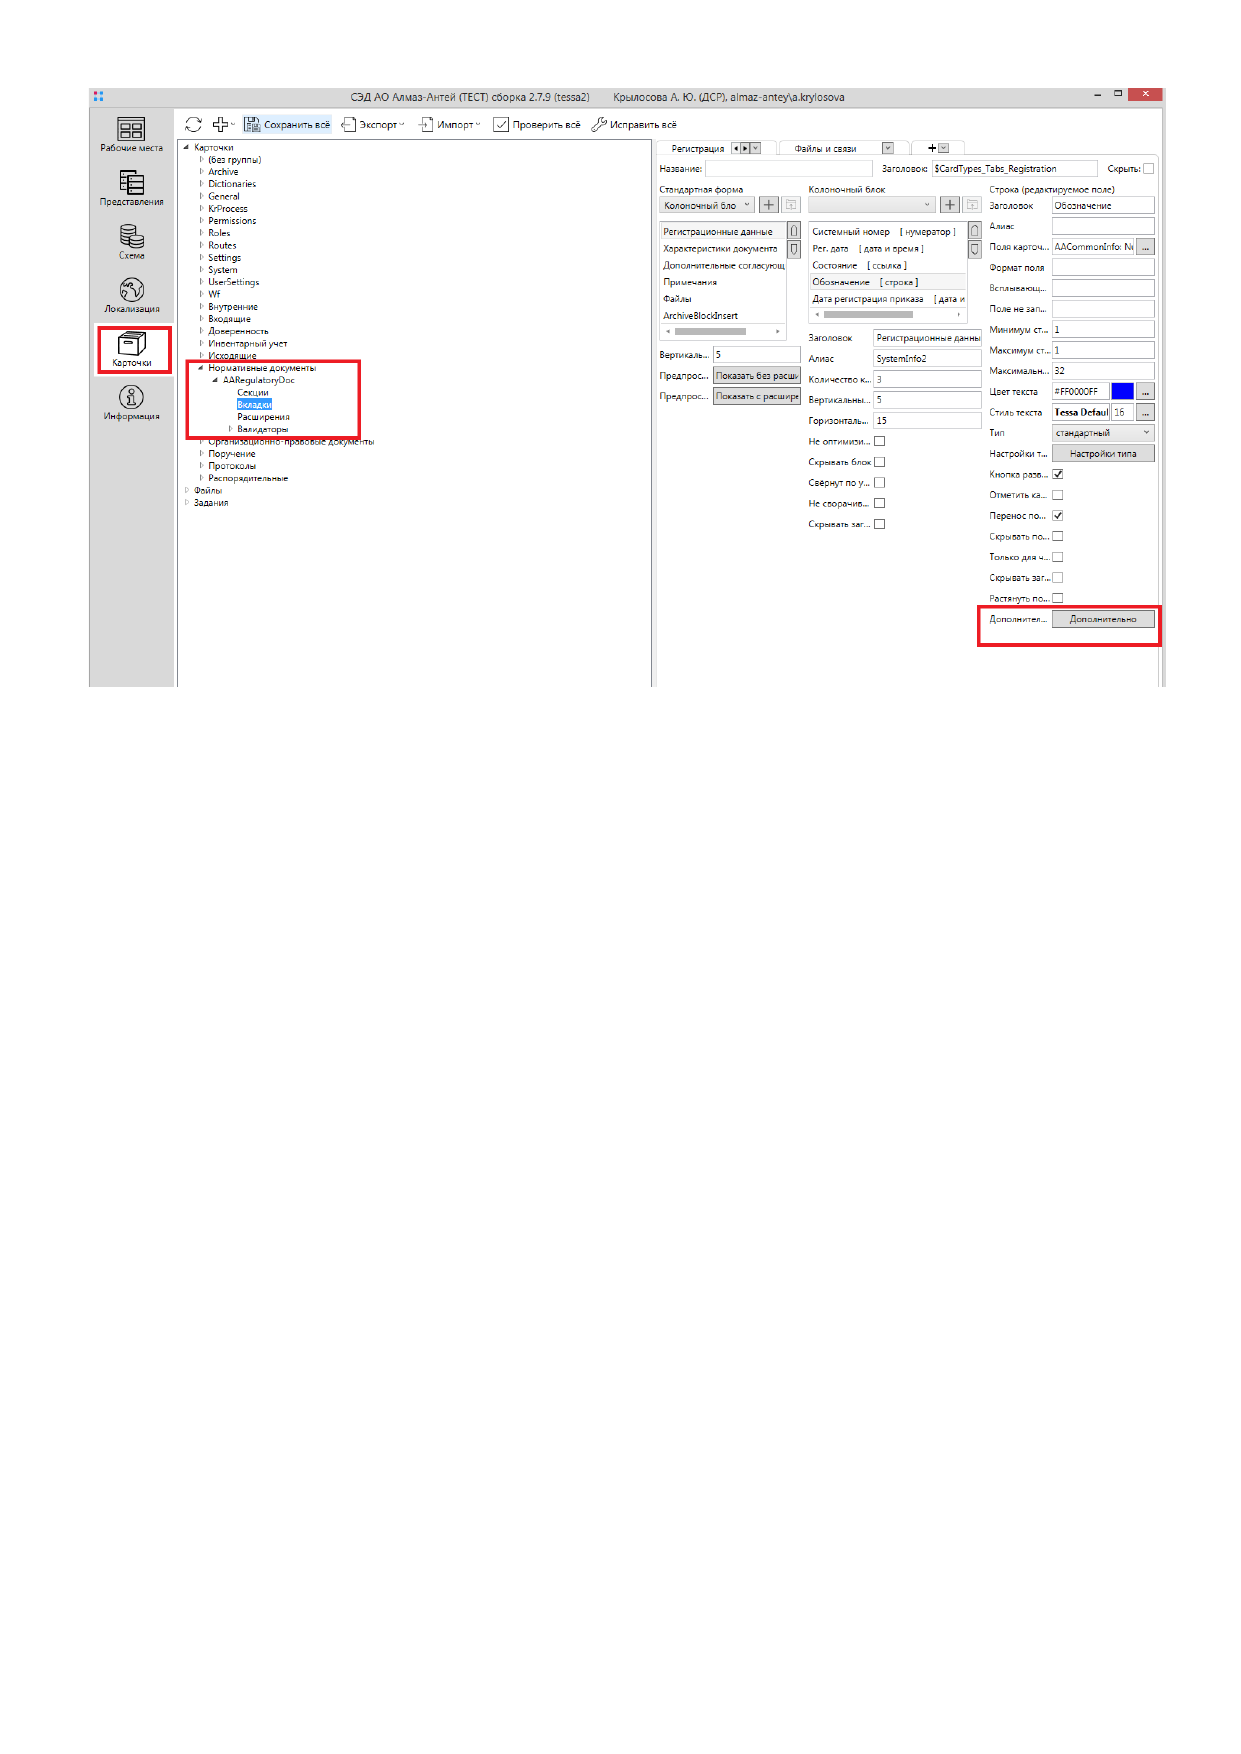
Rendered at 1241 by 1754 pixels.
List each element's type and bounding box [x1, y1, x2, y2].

picture [88, 88, 1166, 687]
